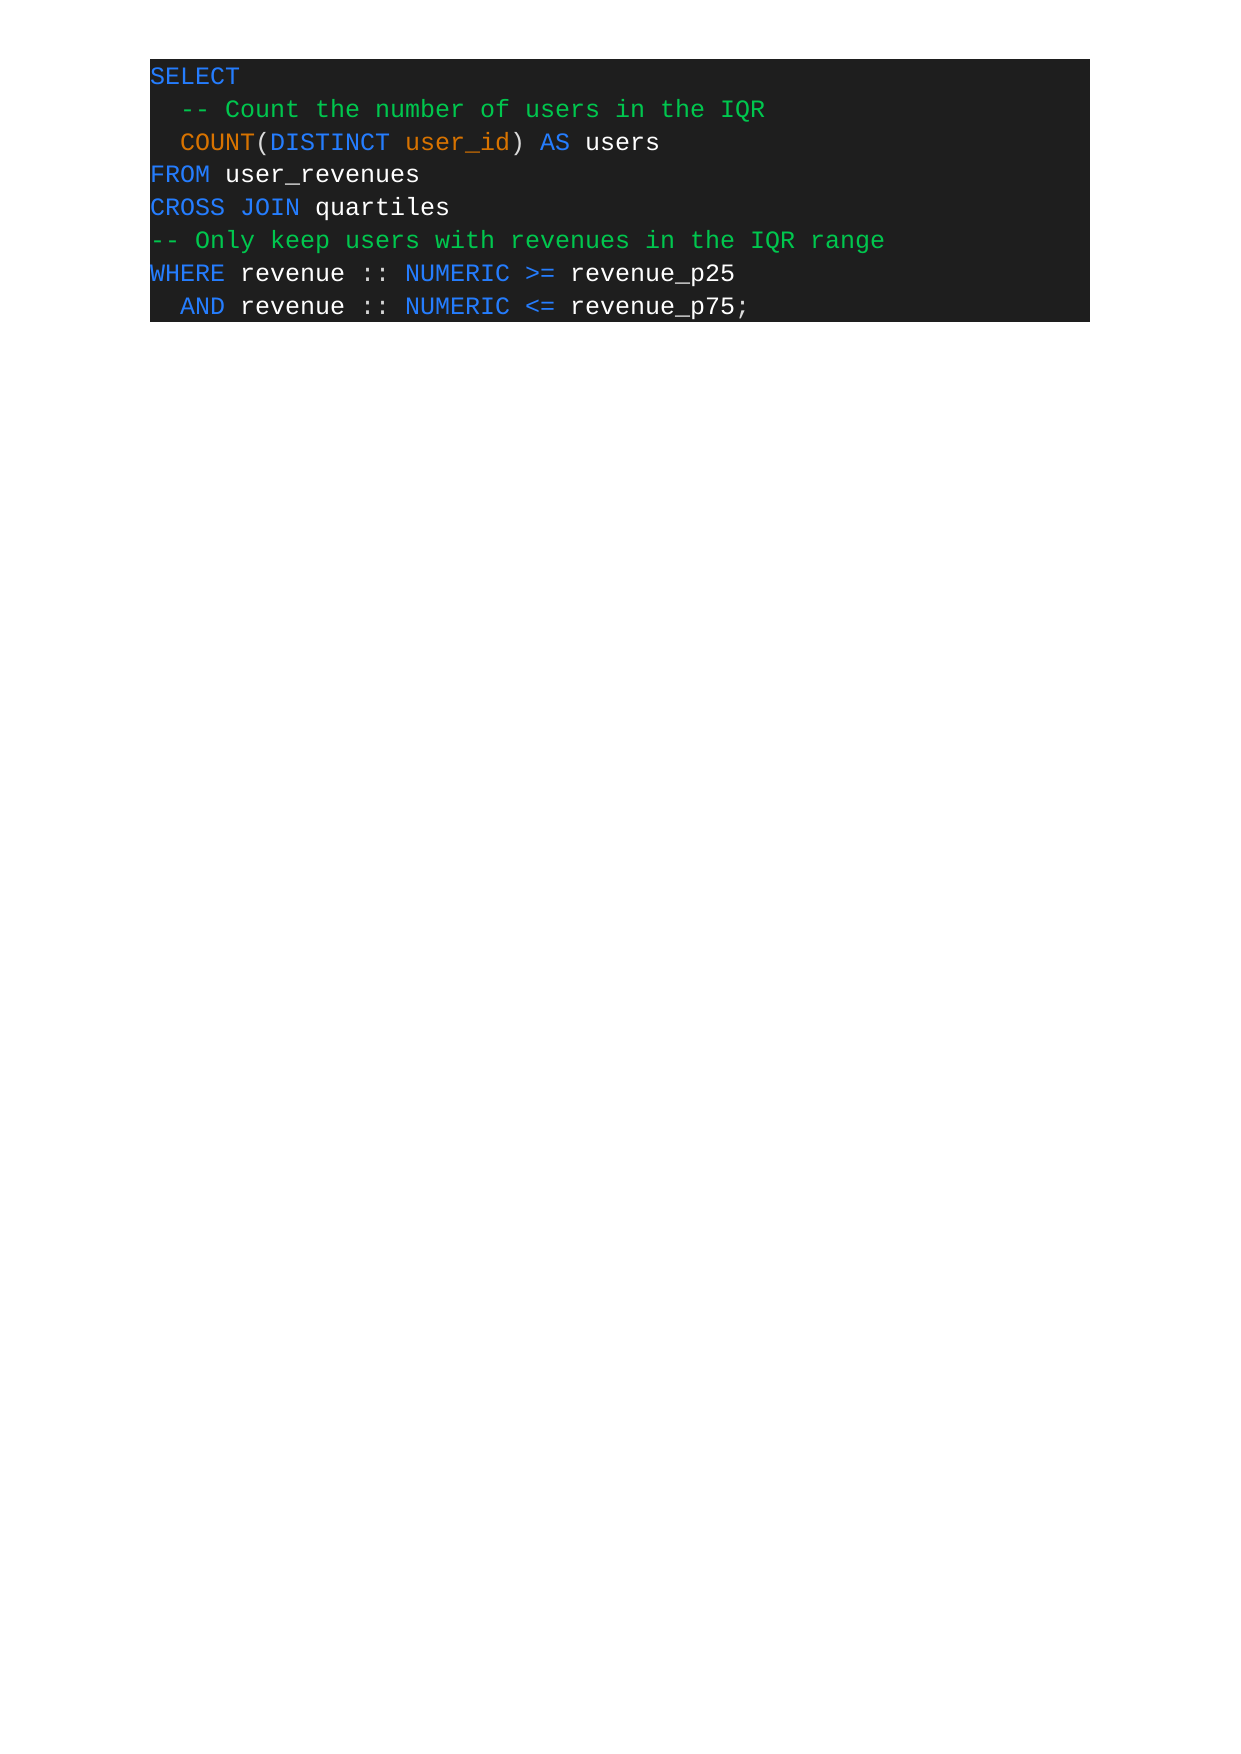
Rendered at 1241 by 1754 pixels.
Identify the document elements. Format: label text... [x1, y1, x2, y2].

text FROM user_revenues [150, 157, 1090, 190]
text AND revenue :: NUMERIC <= revenue_p75; [150, 289, 1090, 322]
text -- Only keep users with revenues in the IQR range [150, 223, 1090, 256]
text WHERE revenue :: NUMERIC >= revenue_p25 [150, 256, 1090, 289]
text COUNT(DISTINCT user_id) AS users [150, 125, 1090, 157]
text -- Count the number of users in the IQR [150, 92, 1090, 125]
text SELECT [150, 59, 1090, 92]
text CROSS JOIN quartiles [150, 190, 1090, 223]
